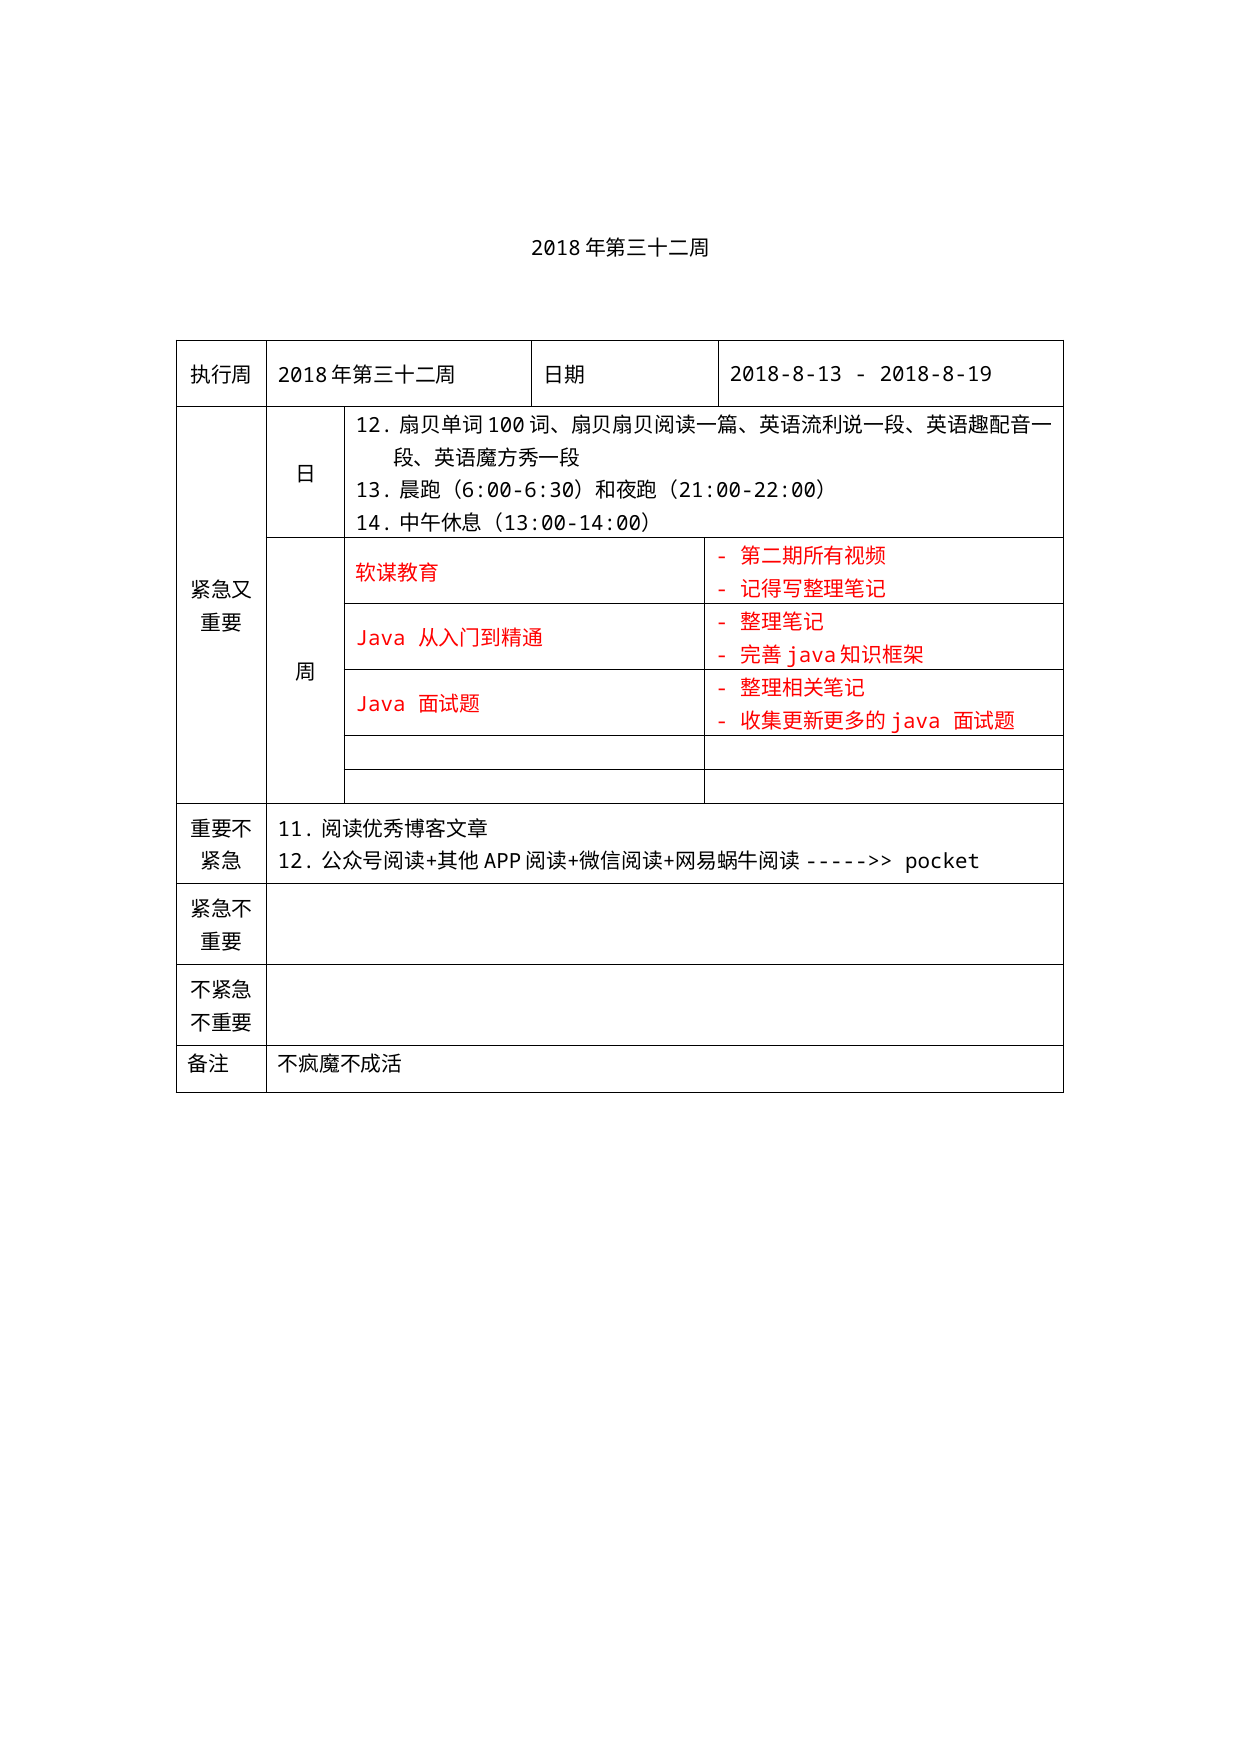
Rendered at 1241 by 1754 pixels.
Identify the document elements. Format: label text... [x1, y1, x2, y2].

table_cell 不疯魔不成活 [267, 1046, 1063, 1092]
table_cell 日 [267, 407, 344, 537]
table_cell [345, 736, 704, 769]
table_cell 重要不紧急 [177, 804, 266, 883]
table_cell 备注 [177, 1046, 266, 1092]
table_cell [267, 884, 1063, 964]
table_cell 软谋教育 [345, 538, 704, 603]
table_cell 扇贝单词100词、扇贝扇贝阅读一篇、英语流利说一段、英语趣配音一段、英语魔方秀一段 晨跑（6:00-6:30）和夜跑（21:00-22:00） 中午休息（13:00-14:00） [345, 407, 1063, 537]
table_cell 阅读优秀博客文章 公众号阅读+其他APP阅读+微信阅读+网易蜗牛阅读 ----->> pocket [267, 804, 1063, 883]
table_cell - 整理笔记 - 完善java知识框架 [705, 604, 1063, 669]
table_cell Java 从入门到精通 [345, 604, 704, 669]
table_cell [345, 770, 704, 802]
table_header 2018年第三十二周 [267, 341, 531, 406]
table_header 执行周 [177, 341, 266, 406]
table_cell - 整理相关笔记 - 收集更新更多的java 面试题 [705, 670, 1063, 735]
table_cell Java 面试题 [345, 670, 704, 735]
table_header 2018-8-13 - 2018-8-19 [719, 341, 1063, 406]
table_cell [705, 736, 1063, 769]
subtitle 2018年第三十二周 [187, 230, 1053, 262]
table_header 日期 [532, 341, 718, 406]
table_cell [267, 965, 1063, 1045]
table_cell 紧急又重要 [177, 407, 266, 802]
table_cell - 第二期所有视频 - 记得写整理笔记 [705, 538, 1063, 603]
table_cell [705, 770, 1063, 802]
table_cell 紧急不重要 [177, 884, 266, 964]
table_cell 不紧急不重要 [177, 965, 266, 1045]
table_cell 周 [267, 538, 344, 802]
